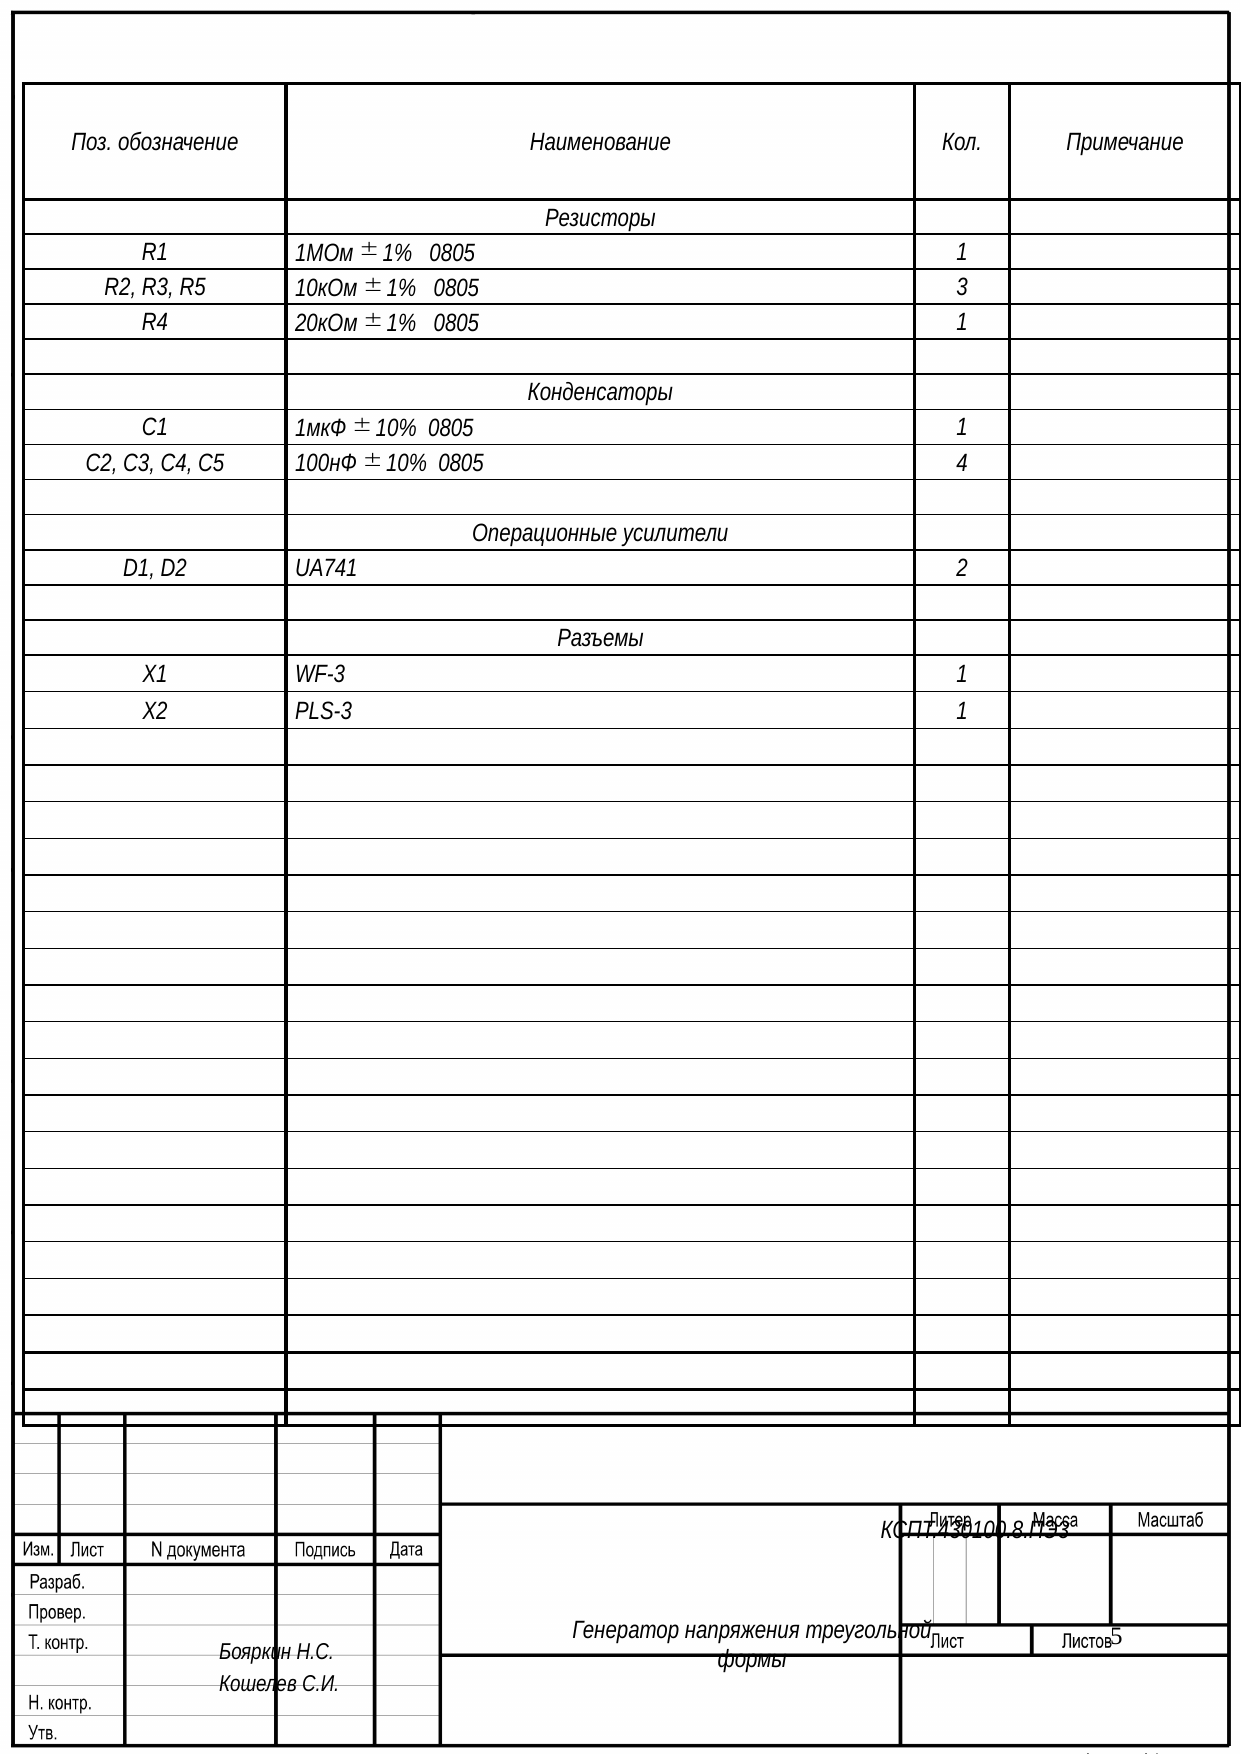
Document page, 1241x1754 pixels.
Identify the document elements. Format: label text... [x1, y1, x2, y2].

table_cell [916, 729, 1008, 764]
table_cell [1011, 305, 1239, 338]
table_cell [1011, 375, 1239, 408]
table_cell [916, 201, 1008, 233]
table_cell R4 [25, 305, 284, 338]
table_cell [288, 1279, 913, 1314]
table_cell [1011, 480, 1239, 514]
table_cell [25, 766, 284, 801]
table_cell [25, 1354, 284, 1387]
table_cell [1011, 839, 1239, 874]
table_cell [916, 1316, 1008, 1351]
table_cell Конденсаторы [288, 375, 913, 408]
table_cell [25, 480, 284, 514]
table_cell [1011, 802, 1239, 837]
table_cell [916, 1132, 1008, 1167]
table_cell 1 [916, 410, 1008, 443]
table_cell [1011, 1354, 1239, 1387]
table_cell 20кОм 1% 0805 [288, 305, 913, 338]
table_cell [25, 340, 284, 373]
table_cell [916, 1242, 1008, 1277]
table_cell [25, 729, 284, 764]
table_cell [1011, 1279, 1239, 1314]
table_cell [288, 1132, 913, 1167]
table_cell [916, 1279, 1008, 1314]
table_header Наименование [288, 85, 913, 198]
table_cell X2 [25, 692, 284, 727]
table_cell [25, 1096, 284, 1131]
table_cell [25, 839, 284, 874]
table_cell [1011, 692, 1239, 727]
table_cell [25, 802, 284, 837]
table_cell [288, 586, 913, 619]
table_cell [288, 839, 913, 874]
table_cell [1011, 1059, 1239, 1094]
table_cell [916, 1354, 1008, 1387]
table_cell [25, 1242, 284, 1277]
table_cell Операционные усилители [288, 515, 913, 549]
table_cell 1МОм 1% 0805 [288, 235, 913, 268]
table_cell [916, 621, 1008, 654]
table_cell 1 [916, 235, 1008, 268]
table_cell [288, 766, 913, 801]
table_cell 100нФ 10% 0805 [288, 445, 913, 479]
table_cell [916, 586, 1008, 619]
table_cell [25, 621, 284, 654]
table_cell [1011, 1391, 1239, 1424]
table_cell [25, 201, 284, 233]
table_cell [1011, 201, 1239, 233]
table_cell [1011, 876, 1239, 911]
table_cell [916, 949, 1008, 984]
table_cell [288, 1096, 913, 1131]
table_cell X1 [25, 656, 284, 691]
table_cell [288, 986, 913, 1021]
table_cell WF-3 [288, 656, 913, 691]
table_cell [916, 839, 1008, 874]
table_cell [25, 1169, 284, 1204]
table_cell [916, 1391, 1008, 1424]
table_cell [288, 340, 913, 373]
table_cell [1011, 1169, 1239, 1204]
table_cell [25, 1316, 284, 1351]
table_cell [1011, 1316, 1239, 1351]
table_cell [1011, 1206, 1239, 1241]
table_cell [1011, 235, 1239, 268]
table_cell 4 [916, 445, 1008, 479]
table_cell [916, 1169, 1008, 1204]
table_cell [288, 729, 913, 764]
table_cell [1011, 445, 1239, 479]
table_cell [25, 949, 284, 984]
table_cell [288, 1022, 913, 1057]
table_cell Разъемы [288, 621, 913, 654]
table_cell 1мкФ 10% 0805 [288, 410, 913, 443]
table_cell [288, 1169, 913, 1204]
table_cell [1011, 986, 1239, 1021]
table_cell [916, 876, 1008, 911]
table_cell [1011, 551, 1239, 584]
table_cell [916, 1206, 1008, 1241]
table_header Примечание [1011, 85, 1239, 198]
table_cell C1 [25, 410, 284, 443]
table_cell Резисторы [288, 201, 913, 233]
table_cell [916, 986, 1008, 1021]
table_header Кол. [916, 85, 1008, 198]
table_cell [1011, 340, 1239, 373]
table_cell [288, 1206, 913, 1241]
table_cell [1011, 515, 1239, 549]
table_cell [1011, 949, 1239, 984]
table_cell [288, 1354, 913, 1387]
table_cell PLS-3 [288, 692, 913, 727]
table_cell [916, 1059, 1008, 1094]
table_cell [916, 912, 1008, 947]
table_cell [288, 912, 913, 947]
table_cell [1011, 1132, 1239, 1167]
table_cell C2, C3, C4, C5 [25, 445, 284, 479]
table_cell [916, 766, 1008, 801]
table_cell [1011, 1022, 1239, 1057]
table_cell [25, 1059, 284, 1094]
table_cell [288, 1391, 913, 1424]
table_cell [916, 1096, 1008, 1131]
table_cell 3 [916, 270, 1008, 303]
table_cell [25, 876, 284, 911]
table_cell [25, 1279, 284, 1314]
table_cell [1011, 586, 1239, 619]
table_cell R1 [25, 235, 284, 268]
table_cell [25, 986, 284, 1021]
table_cell [916, 515, 1008, 549]
table_cell [288, 876, 913, 911]
table_cell [1011, 621, 1239, 654]
table_cell D1, D2 [25, 551, 284, 584]
table_cell [25, 912, 284, 947]
table_cell [916, 802, 1008, 837]
table_cell 1 [916, 305, 1008, 338]
table_cell R2, R3, R5 [25, 270, 284, 303]
table_cell [25, 586, 284, 619]
table_cell UA741 [288, 551, 913, 584]
table_cell [1011, 270, 1239, 303]
table_cell [288, 1059, 913, 1094]
table_cell 1 [916, 692, 1008, 727]
table_cell [1011, 656, 1239, 691]
table_cell [1011, 766, 1239, 801]
table_cell [916, 375, 1008, 408]
table_cell [288, 1316, 913, 1351]
table_cell [916, 480, 1008, 514]
table_cell [25, 1206, 284, 1241]
table_cell [1011, 729, 1239, 764]
table_cell [1011, 912, 1239, 947]
table_cell [25, 1391, 284, 1424]
table_cell [288, 802, 913, 837]
table_cell [916, 340, 1008, 373]
table_cell 1 [916, 656, 1008, 691]
table_cell [916, 1022, 1008, 1057]
table_cell [25, 515, 284, 549]
table_cell [25, 375, 284, 408]
table_cell [1011, 1096, 1239, 1131]
table_cell [288, 949, 913, 984]
table_cell [25, 1132, 284, 1167]
picture [0, 0, 1241, 1754]
table_cell [1011, 410, 1239, 443]
table_cell 2 [916, 551, 1008, 584]
table_cell 10кОм 1% 0805 [288, 270, 913, 303]
table_cell [1011, 1242, 1239, 1277]
table_cell [25, 1022, 284, 1057]
table_header Поз. обозначение [25, 85, 284, 198]
table_cell [288, 1242, 913, 1277]
table_cell [288, 480, 913, 514]
